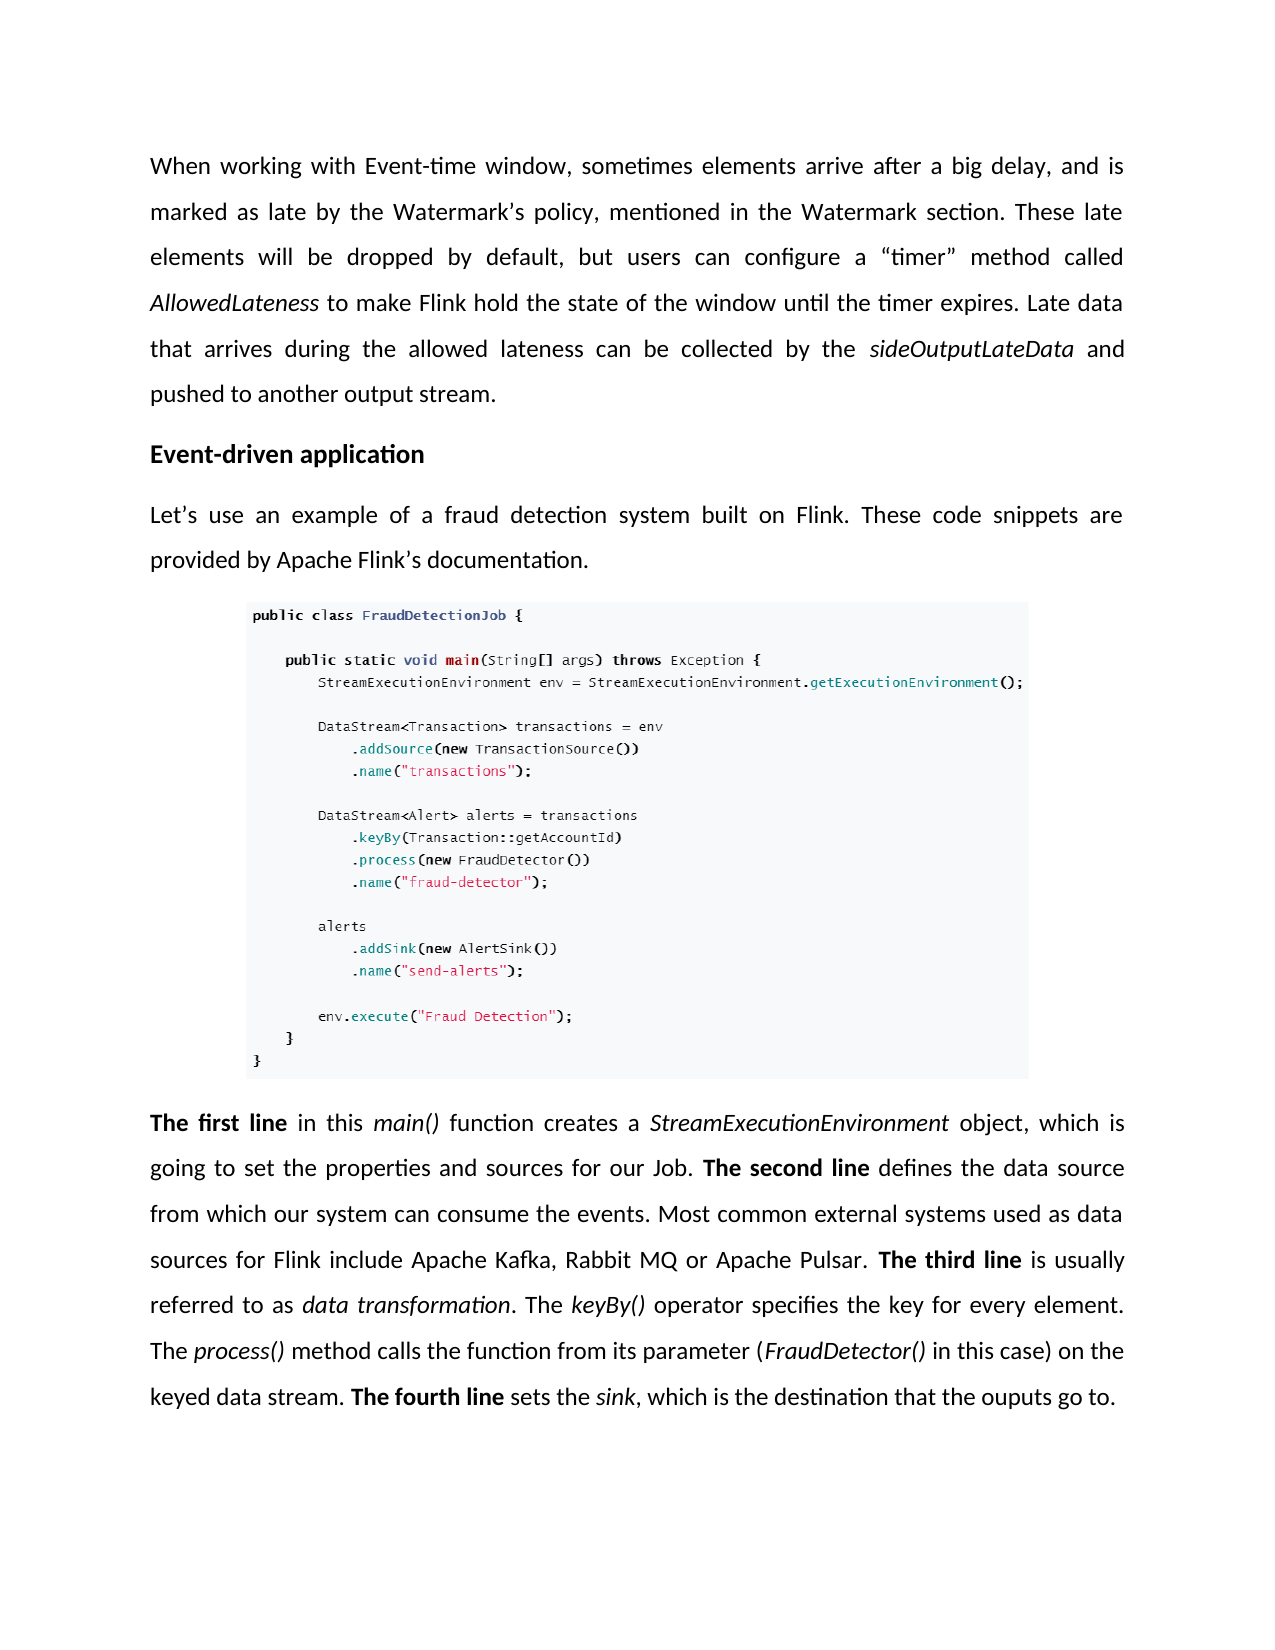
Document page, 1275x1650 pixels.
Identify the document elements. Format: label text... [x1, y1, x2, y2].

text The first line in this main() function creates a StreamExecutionEnvironment object, which is going to set the properties and sources for our Job. The second line defines the data source from which our system can consume the events. Most common external systems used as data sources for Flink include Apache Kafka, Rabbit MQ or Apache Pulsar. The third line is usually referred to as data transformation. The keyBy() operator specifies the key for every element. The process() method calls the function from its parameter (FraudDetector() in this case) on the keyed data stream. The fourth line sets the sink, which is the destination that the ouputs go to. [150, 1107, 1125, 1412]
picture [246, 602, 1029, 1079]
text When working with Event-time window, sometimes elements arrive after a big delay, and is marked as late by the Watermark’s policy, mentioned in the Watermark section. These late elements will be dropped by default, but users can configure a “timer” method called AllowedLateness to make Flink hold the state of the window until the timer expires. Late data that arrives during the allowed lateness can be collected by the sideOutputLateData and pushed to another output stream. [150, 150, 1125, 409]
subtitle Event-driven application [150, 437, 1125, 470]
text Let’s use an example of a fraud detection system built on Flink. These code snippets are provided by Apache Flink’s documentation. [150, 499, 1125, 575]
